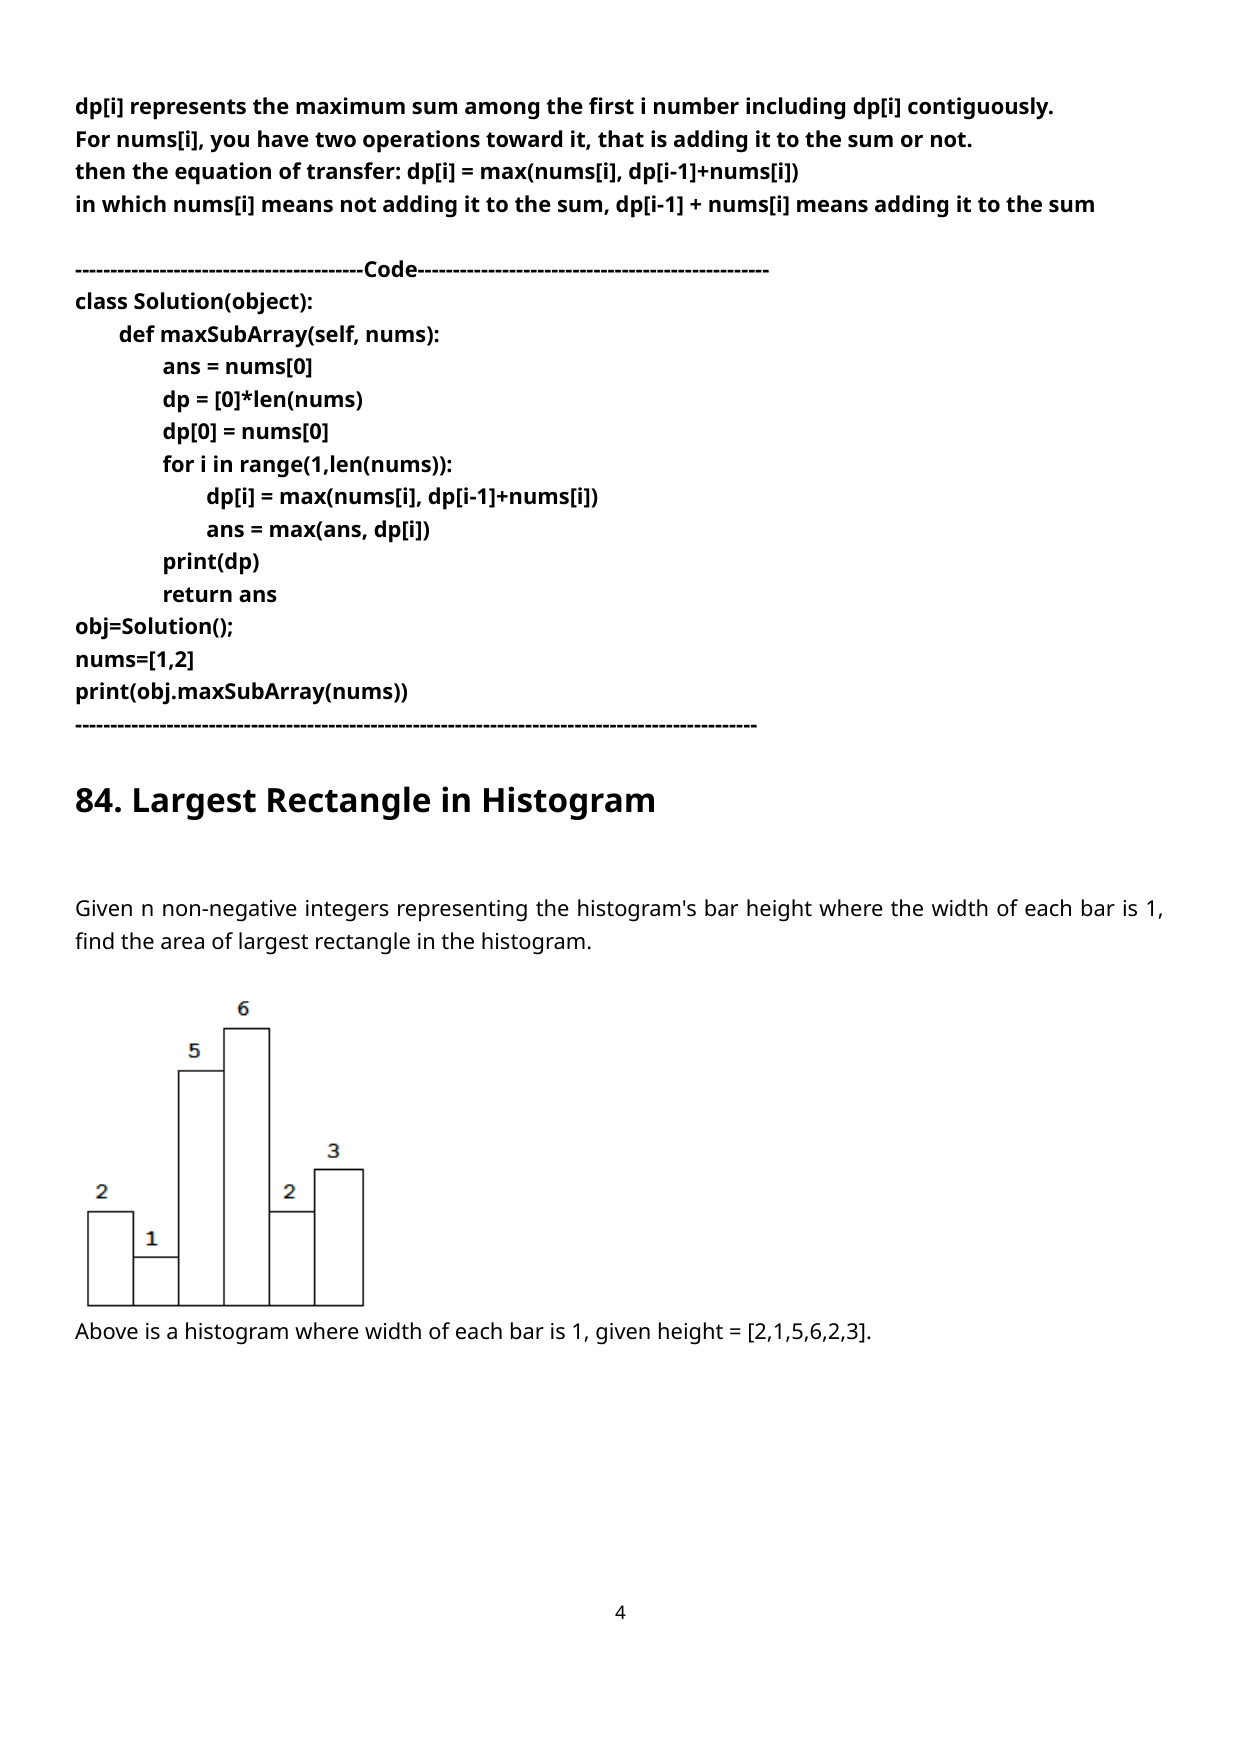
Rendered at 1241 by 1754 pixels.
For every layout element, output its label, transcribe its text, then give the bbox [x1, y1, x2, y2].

text ans = nums[0] [75, 350, 1165, 382]
text in which nums[i] means not adding it to the sum, dp[i-1] + nums[i] means adding it to the sum [75, 187, 1165, 220]
text dp = [0]*len(nums) [75, 382, 1165, 415]
text ans = max(ans, dp[i]) [75, 512, 1165, 545]
text class Solution(object): [75, 285, 1165, 317]
text then the equation of transfer: dp[i] = max(nums[i], dp[i-1]+nums[i]) [75, 155, 1165, 187]
text for i in range(1,len(nums)): [75, 447, 1165, 480]
text nums=[1,2] [75, 642, 1165, 675]
text For nums[i], you have two operations toward it, that is adding it to the sum or not. [75, 122, 1165, 155]
text dp[i] represents the maximum sum among the first i number including dp[i] contiguously. [75, 90, 1165, 122]
text ------------------------------------------------------------------------------------------------- [75, 707, 1165, 740]
text return ans [75, 577, 1165, 610]
text Above is a histogram where width of each bar is 1, given height = [2,1,5,6,2,3]. [75, 1314, 1165, 1347]
subtitle 84. Largest Rectangle in Histogram [75, 767, 1165, 832]
text print(obj.maxSubArray(nums)) [75, 675, 1165, 707]
text def maxSubArray(self, nums): [75, 317, 1165, 350]
text Given n non-negative integers representing the histogram's bar height where the width of each bar is 1, find the area of largest rectangle in the histogram. [75, 892, 1165, 957]
text dp[0] = nums[0] [75, 415, 1165, 447]
text print(dp) [75, 545, 1165, 577]
text obj=Solution(); [75, 610, 1165, 642]
picture [75, 989, 372, 1313]
text dp[i] = max(nums[i], dp[i-1]+nums[i]) [75, 480, 1165, 512]
text -----------------------------------------Code-------------------------------------------------- [75, 252, 1165, 285]
